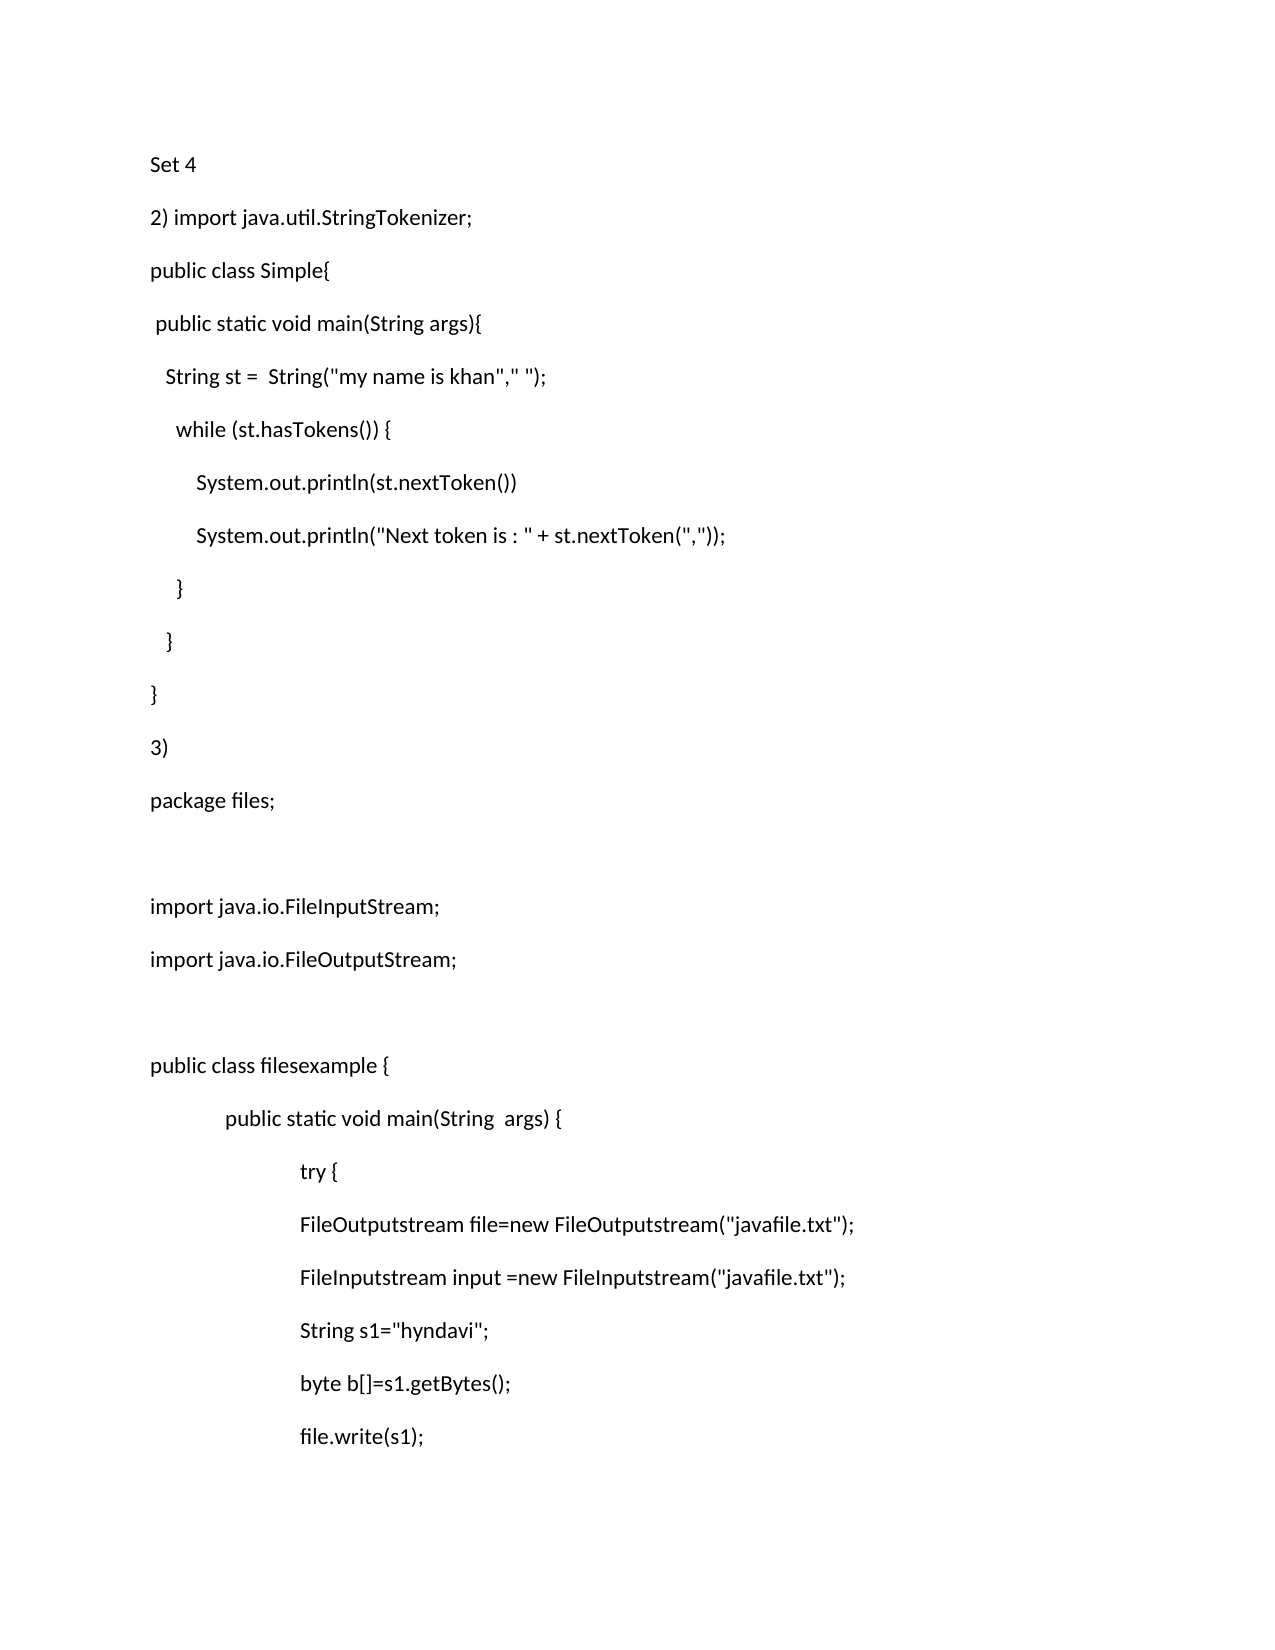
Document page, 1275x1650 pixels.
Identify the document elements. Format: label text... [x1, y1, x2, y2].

text package files; [150, 786, 1125, 814]
text public class Simple{ [150, 256, 1125, 284]
text file.write(s1); [150, 1422, 1125, 1451]
text public static void main(String args){ [150, 309, 1125, 337]
text public static void main(String args) { [150, 1104, 1125, 1132]
text import java.io.FileInputStream; [150, 892, 1125, 920]
text byte b[]=s1.getBytes(); [150, 1369, 1125, 1397]
text FileInputstream input =new FileInputstream("javafile.txt"); [150, 1263, 1125, 1291]
text 2) import java.util.StringTokenizer; [150, 203, 1125, 231]
text } [150, 680, 1125, 708]
text System.out.println("Next token is : " + st.nextToken(",")); [150, 521, 1125, 549]
text Set 4 [150, 150, 1125, 178]
text public class filesexample { [150, 1051, 1125, 1079]
text while (st.hasTokens()) { [150, 415, 1125, 443]
text 3) [150, 733, 1125, 761]
text import java.io.FileOutputStream; [150, 945, 1125, 973]
text String st = String("my name is khan"," "); [150, 362, 1125, 390]
text System.out.println(st.nextToken()) [150, 468, 1125, 496]
text } [150, 574, 1125, 602]
text try { [150, 1157, 1125, 1185]
text FileOutputstream file=new FileOutputstream("javafile.txt"); [150, 1210, 1125, 1238]
text } [150, 627, 1125, 655]
text String s1="hyndavi"; [150, 1316, 1125, 1344]
